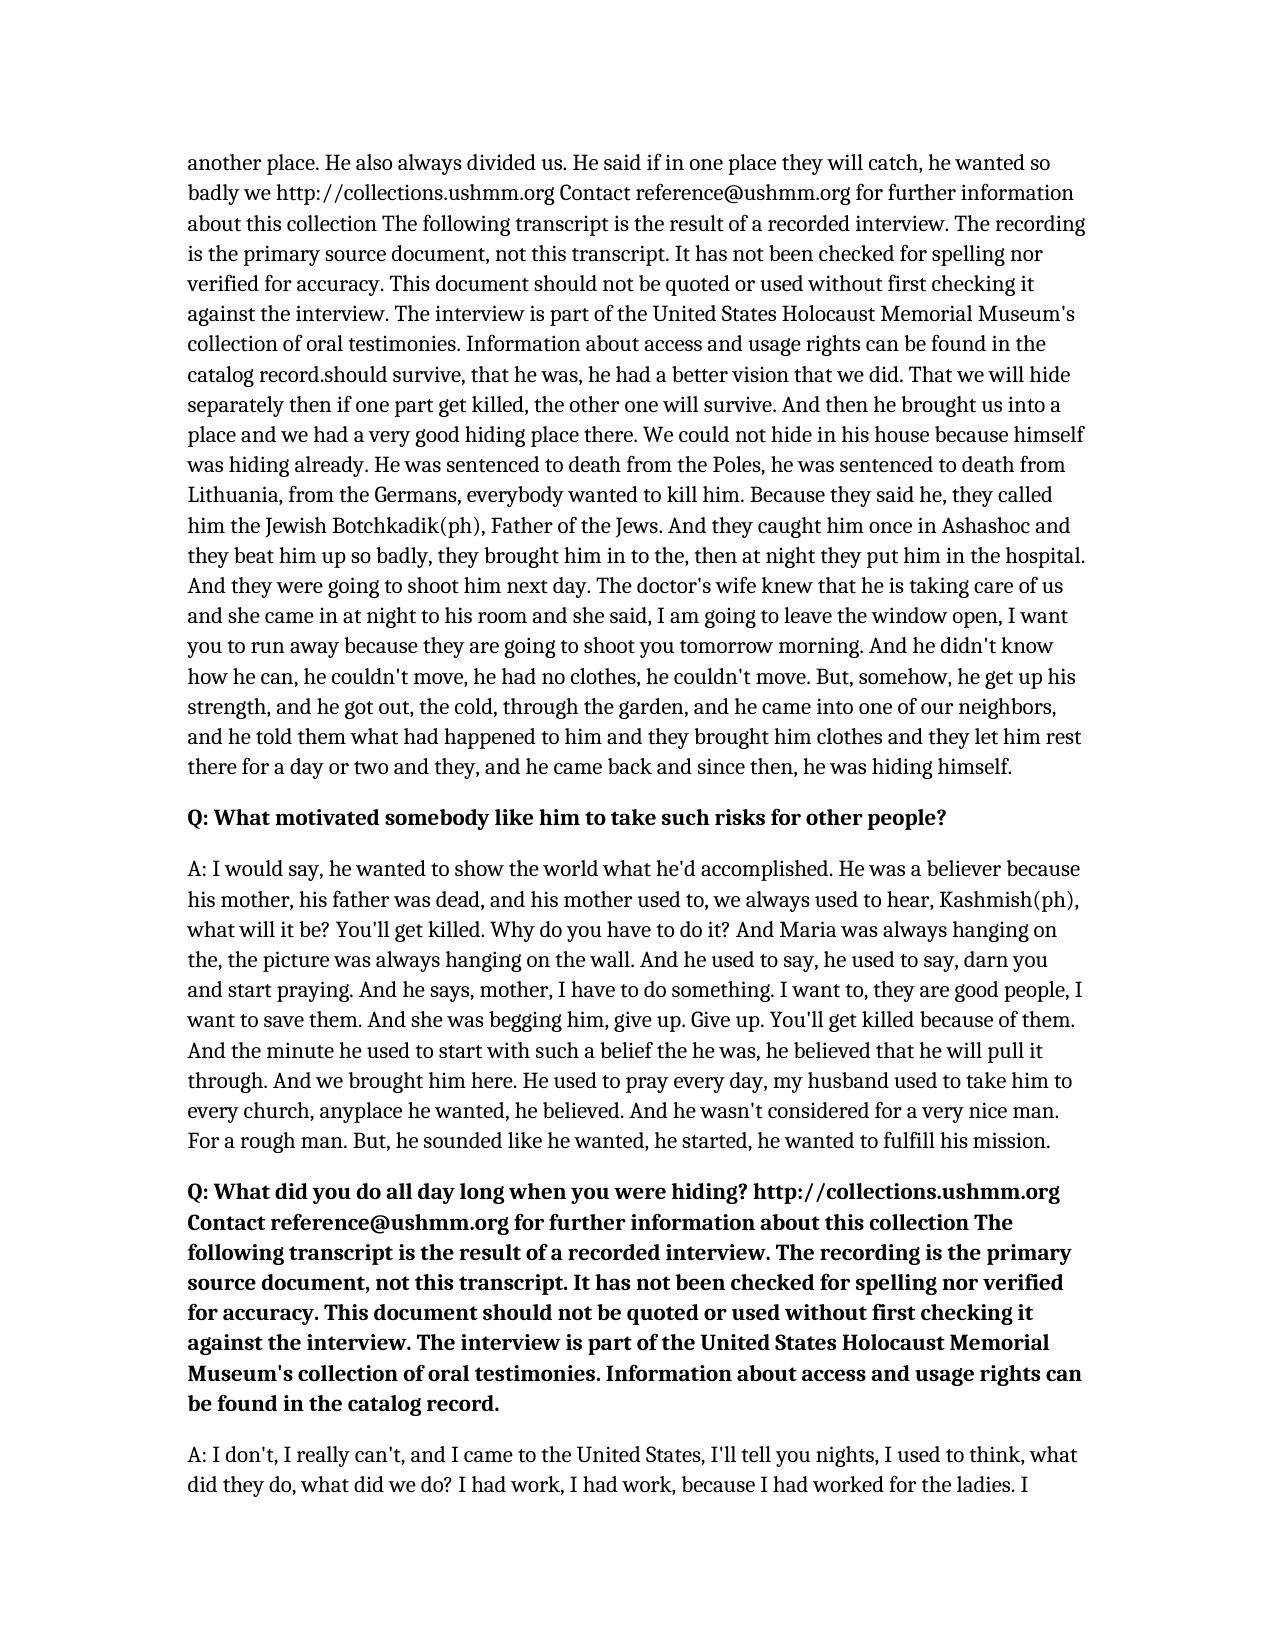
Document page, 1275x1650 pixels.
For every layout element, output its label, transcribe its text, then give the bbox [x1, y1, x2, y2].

text A: I would say, he wanted to show the world what he'd accomplished. He was a believer because his mother, his father was dead, and his mother used to, we always used to hear, Kashmish(ph), what will it be? You'll get killed. Why do you have to do it? And Maria was always hanging on the, the picture was always hanging on the wall. And he used to say, he used to say, darn you and start praying. And he says, mother, I have to do something. I want to, they are good people, I want to save them. And she was begging him, give up. Give up. You'll get killed because of them. And the minute he used to start with such a belief the he was, he believed that he will pull it through. And we brought him here. He used to pray every day, my husband used to take him to every church, anyplace he wanted, he believed. And he wasn't considered for a very nice man. For a rough man. But, he sounded like he wanted, he started, he wanted to fulfill his mission. [187, 856, 1087, 1154]
text Q: What did you do all day long when you were hiding? http://collections.ushmm.org Contact reference@ushmm.org for further information about this collection The following transcript is the result of a recorded interview. The recording is the primary source document, not this transcript. It has not been checked for spelling nor verified for accuracy. This document should not be quoted or used without first checking it against the interview. The interview is part of the United States Holocaust Memorial Museum's collection of oral testimonies. Information about access and usage rights can be found in the catalog record. [187, 1179, 1087, 1417]
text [187, 150, 1087, 781]
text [187, 1442, 1087, 1498]
text Q: What motivated somebody like him to take such risks for other people? [187, 805, 1087, 832]
